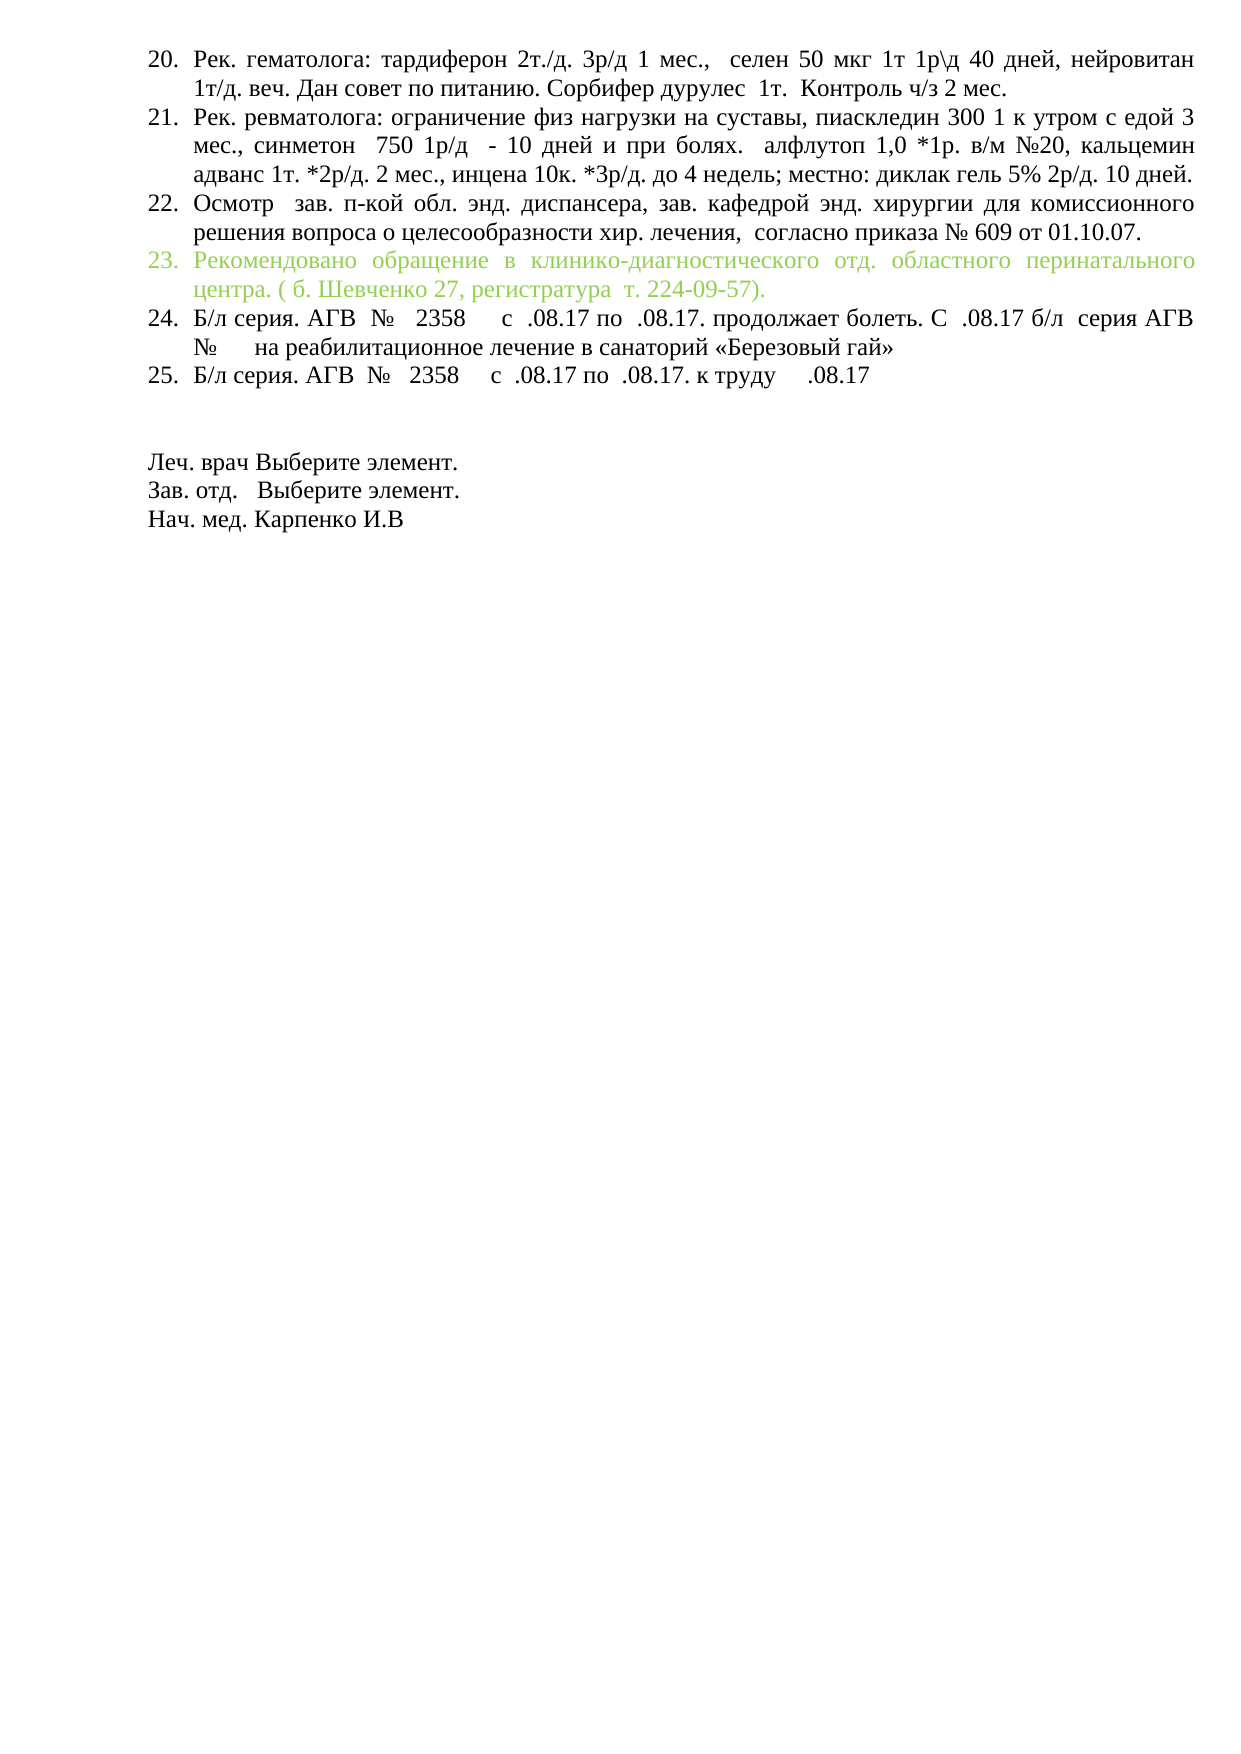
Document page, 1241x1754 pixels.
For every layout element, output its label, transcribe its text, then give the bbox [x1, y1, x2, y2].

list Б/л серия. АГВ № 2358 с .08.17 по .08.17. продолжает болеть. С .08.17 б/л серия АГВ № на реабилитационное лечение в санаторий «Березовый гай» [148, 303, 1196, 361]
list Б/л серия. АГВ № 2358 с .08.17 по .08.17. к труду .08.17 [148, 361, 1196, 389]
list Рек. гематолога: тардиферон 2т./д. 3р/д 1 мес., селен 50 мкг 1т 1р\д 40 дней, нейровитан 1т/д. веч. Дан совет по питанию. Сорбифер дурулес 1т. Контроль ч/з 2 мес. [148, 44, 1196, 102]
text Нач. мед. Карпенко И.В [148, 504, 1196, 533]
text Леч. врач [148, 447, 1196, 476]
list Осмотр зав. п-кой обл. энд. диспансера, зав. кафедрой энд. хирургии для комиссионного решения вопроса о целесообразности хир. лечения, согласно приказа № 609 от 01.10.07. [148, 188, 1196, 246]
list Рекомендовано обращение в клинико-диагностического отд. областного перинатального центра. ( б. Шевченко 27, регистратура т. 224-09-57). [148, 246, 1196, 303]
list Рек. ревматолога: ограничение физ нагрузки на суставы, пиаскледин 300 1 к утром с едой 3 мес., синметон 750 1р/д - 10 дней и при болях. алфлутоп 1,0 *1р. в/м №20, кальцемин адванс 1т. *2р/д. 2 мес., инцена 10к. *3р/д. до 4 недель; местно: диклак гель 5% 2р/д. 10 дней. [148, 102, 1196, 188]
